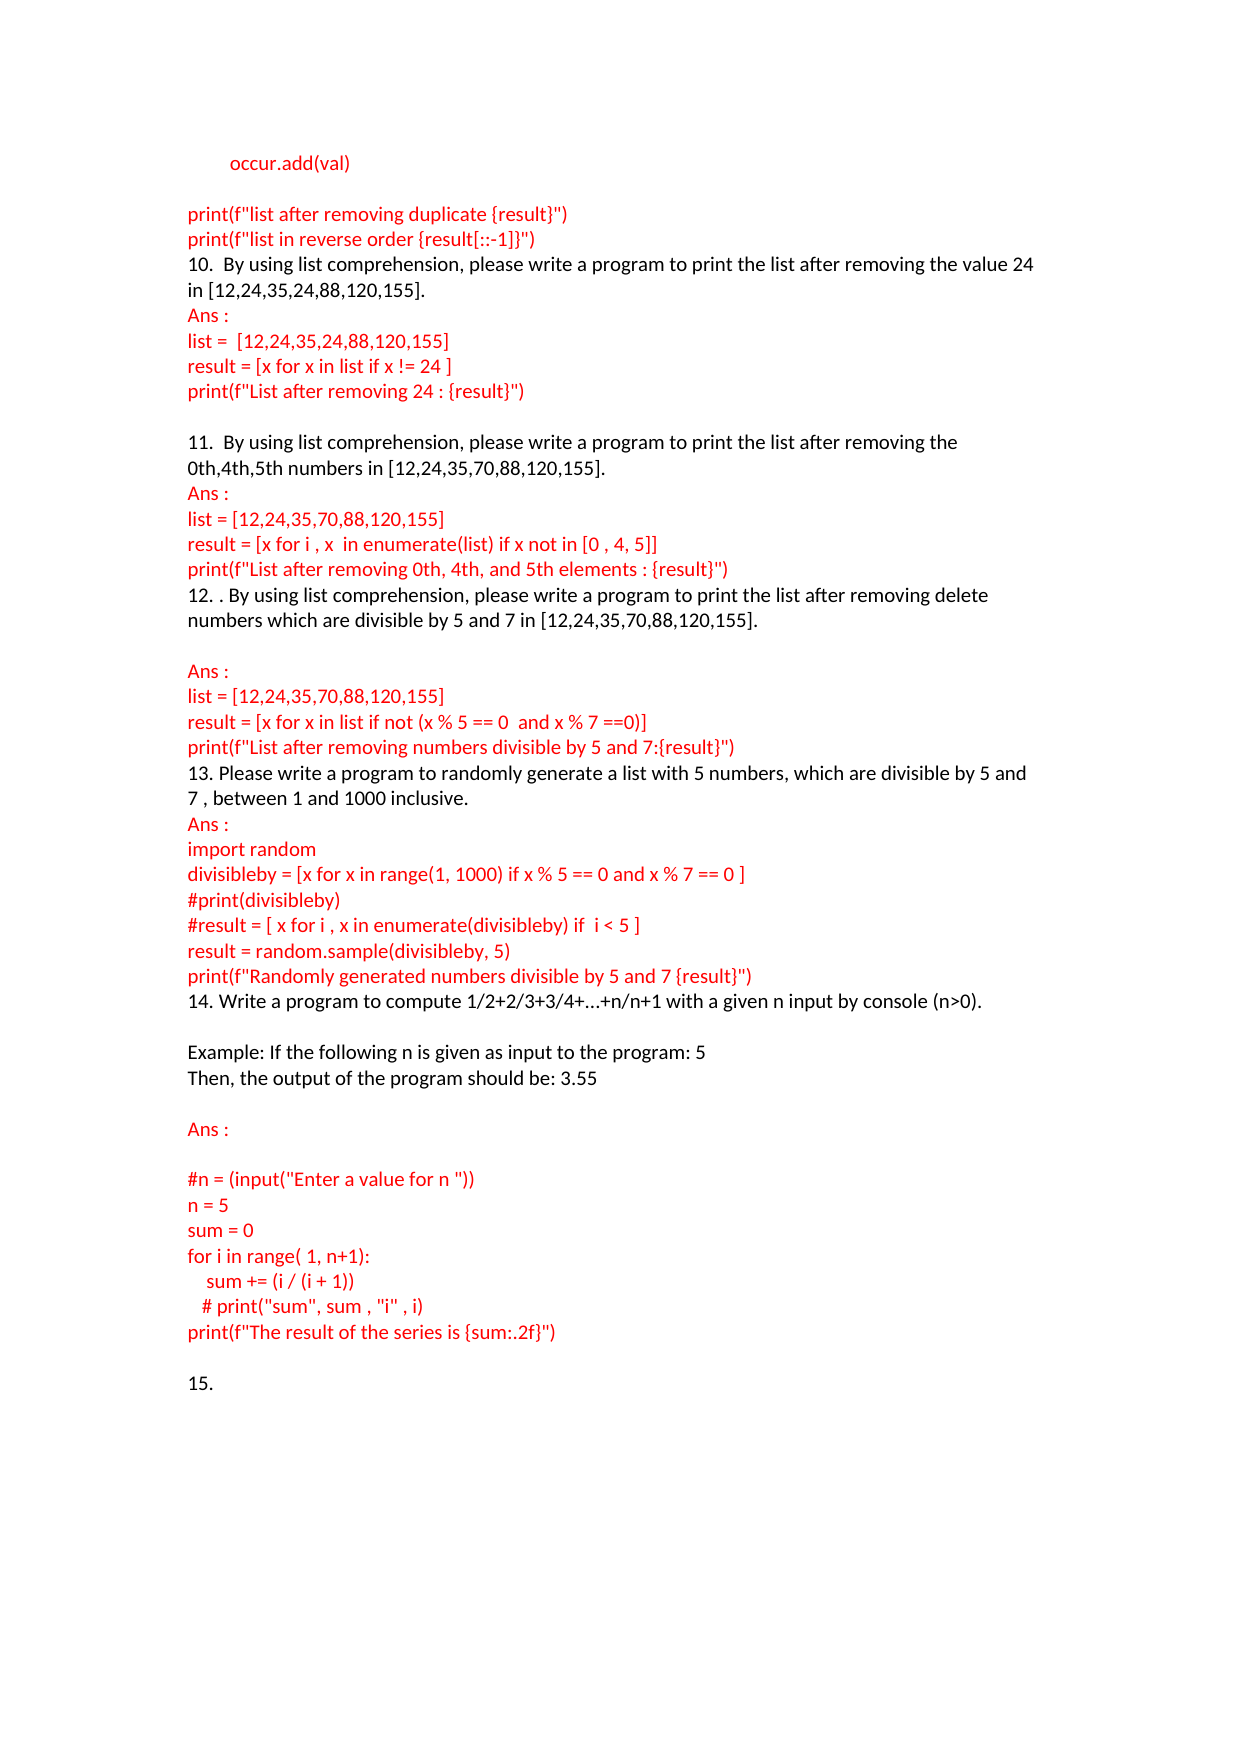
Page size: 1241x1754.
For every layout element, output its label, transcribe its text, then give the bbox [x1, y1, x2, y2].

text Ans : [187, 658, 1053, 684]
text print(f"list after removing duplicate {result}") [187, 201, 1053, 226]
list By using list comprehension, please write a program to print the list after removing the value 24 in [12,24,35,24,88,120,155]. [187, 252, 1053, 302]
text result = [x for i , x in enumerate(list) if x not in [0 , 4, 5]] [187, 531, 1053, 557]
text divisibleby = [x for x in range(1, 1000) if x % 5 == 0 and x % 7 == 0 ] [187, 862, 1053, 887]
text Ans : [187, 480, 1053, 506]
text Ans : [187, 811, 1053, 836]
text list = [12,24,35,24,88,120,155] [187, 328, 1053, 353]
text list = [12,24,35,70,88,120,155] [187, 506, 1053, 531]
text sum = 0 [187, 1217, 1053, 1243]
text # print("sum", sum , "i" , i) [187, 1294, 1053, 1319]
text print(f"List after removing 24 : {result}") [187, 379, 1053, 404]
text print(f"The result of the series is {sum:.2f}") [187, 1319, 1053, 1344]
text Example: If the following n is given as input to the program: 5 [187, 1039, 1053, 1065]
text print(f"List after removing 0th, 4th, and 5th elements : {result}") [187, 557, 1053, 582]
text occur.add(val) [187, 150, 1053, 175]
text result = [x for x in list if x != 24 ] [187, 353, 1053, 379]
text result = [x for x in list if not (x % 5 == 0 and x % 7 ==0)] [187, 709, 1053, 734]
text import random [187, 836, 1053, 862]
text list = [12,24,35,70,88,120,155] [187, 684, 1053, 709]
text Then, the output of the program should be: 3.55 [187, 1065, 1053, 1090]
text #print(divisibleby) [187, 887, 1053, 912]
text 15. [187, 1370, 1053, 1395]
text #n = (input("Enter a value for n ")) [187, 1167, 1053, 1192]
list Write a program to compute 1/2+2/3+3/4+...+n/n+1 with a given n input by console (n>0). [187, 989, 1053, 1014]
text Ans : [187, 1116, 1053, 1141]
text sum += (i / (i + 1)) [187, 1268, 1053, 1294]
text print(f"List after removing numbers divisible by 5 and 7:{result}") [187, 734, 1053, 760]
text for i in range( 1, n+1): [187, 1243, 1053, 1268]
text print(f"list in reverse order {result[::-1]}") [187, 226, 1053, 252]
text print(f"Randomly generated numbers divisible by 5 and 7 {result}") [187, 963, 1053, 989]
text Ans : [187, 302, 1053, 328]
text n = 5 [187, 1192, 1053, 1217]
text result = random.sample(divisibleby, 5) [187, 938, 1053, 963]
list . By using list comprehension, please write a program to print the list after removing delete numbers which are divisible by 5 and 7 in [12,24,35,70,88,120,155]. [187, 582, 1053, 633]
list By using list comprehension, please write a program to print the list after removing the 0th,4th,5th numbers in [12,24,35,70,88,120,155]. [187, 429, 1053, 480]
text #result = [ x for i , x in enumerate(divisibleby) if i < 5 ] [187, 912, 1053, 938]
list Please write a program to randomly generate a list with 5 numbers, which are divisible by 5 and 7 , between 1 and 1000 inclusive. [187, 760, 1053, 811]
